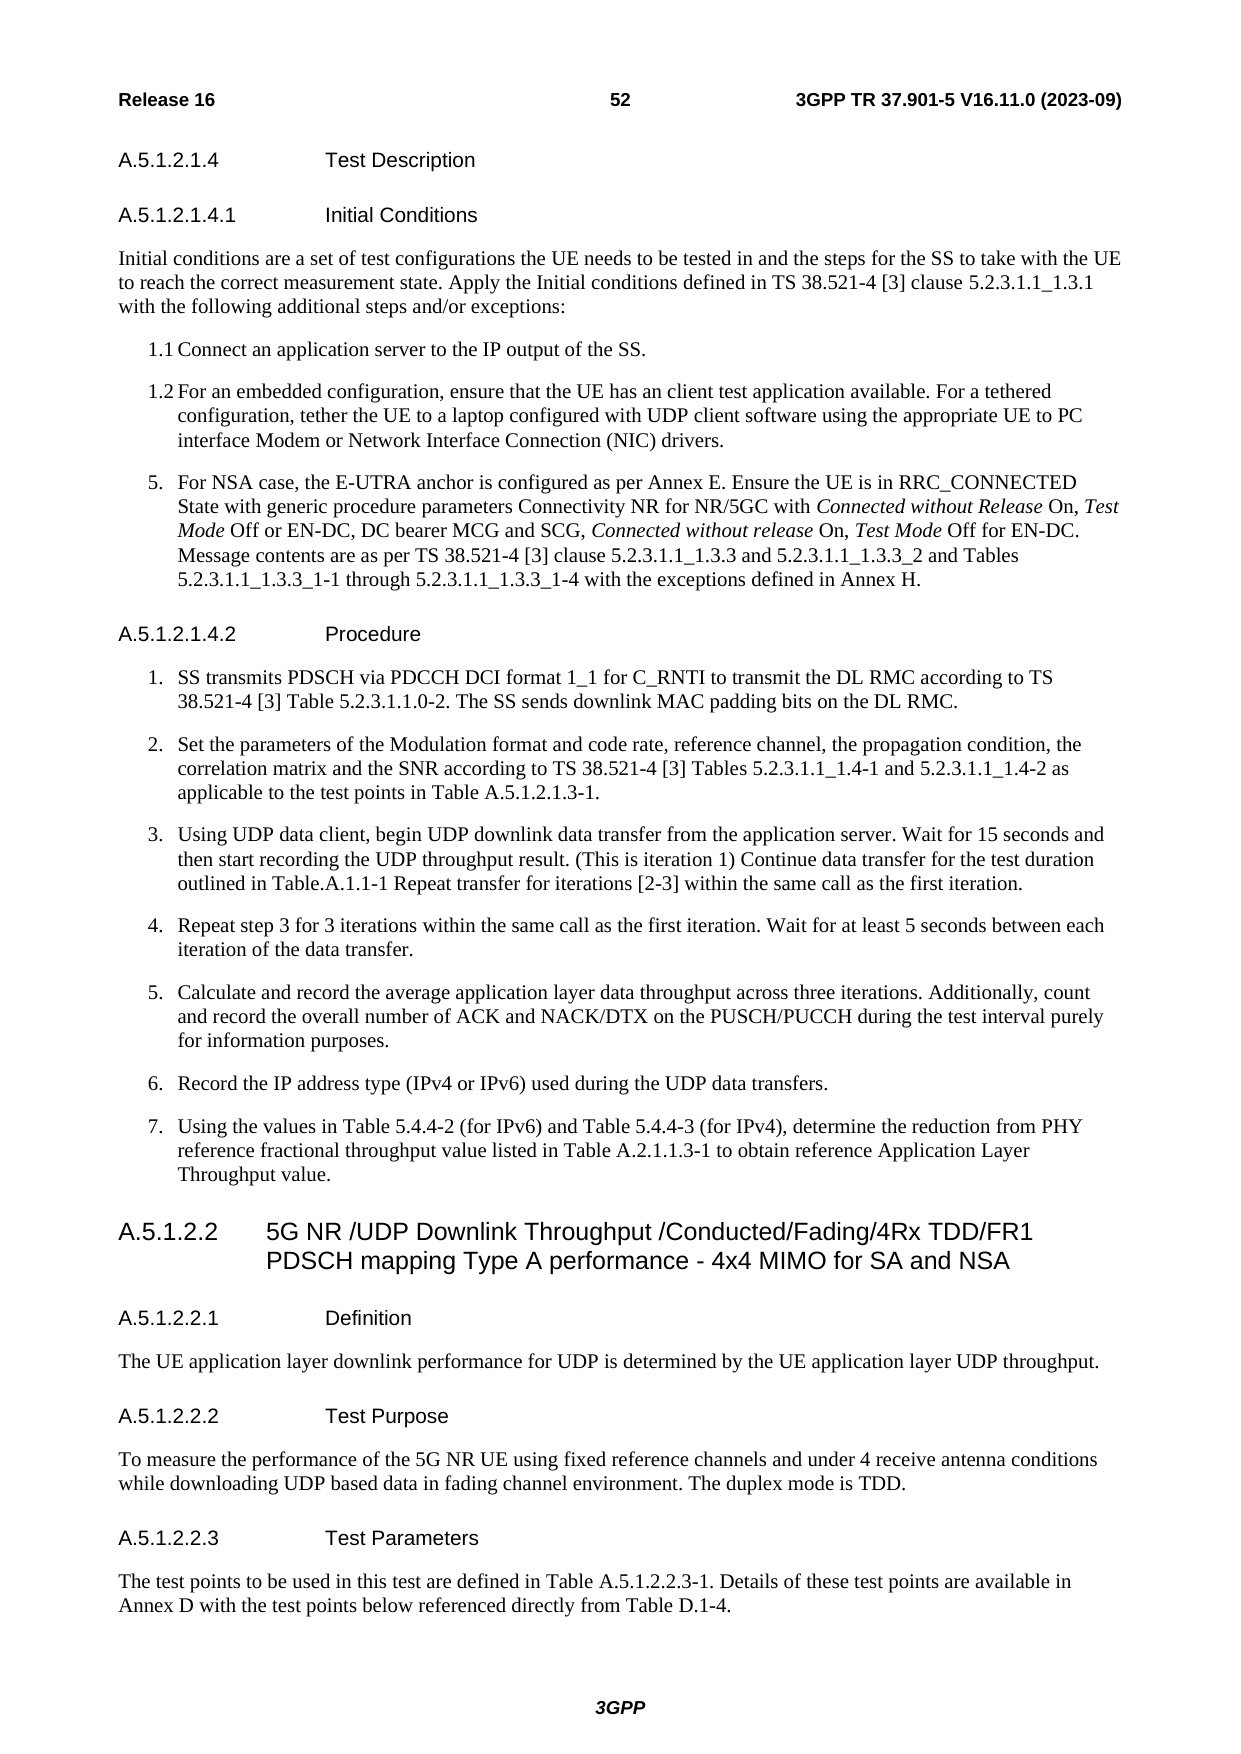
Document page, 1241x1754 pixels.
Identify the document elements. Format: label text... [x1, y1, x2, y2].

text To measure the performance of the 5G NR UE using fixed reference channels and under 4 receive antenna conditions while downloading UDP based data in fading channel environment. The duplex mode is TDD. [118, 1447, 1122, 1495]
text 4. Repeat step 3 for 3 iterations within the same call as the first iteration. Wait for at least 5 seconds between each iteration of the data transfer. [148, 913, 1122, 961]
text A.5.1.2.1.4.2 Procedure [118, 622, 1122, 646]
text 1. SS transmits PDSCH via PDCCH DCI format 1_1 for C_RNTI to transmit the DL RMC according to TS 38.521-4 [3] Table 5.2.3.1.1.0-2. The SS sends downlink MAC padding bits on the DL RMC. [148, 664, 1122, 713]
text 3. Using UDP data client, begin UDP downlink data transfer from the application server. Wait for 15 seconds and then start recording the UDP throughput result. (This is iteration 1) Continue data transfer for the test duration outlined in Table.A.1.1-1 Repeat transfer for iterations [2-3] within the same call as the first iteration. [148, 822, 1122, 894]
text 1.2 For an embedded configuration, ensure that the UE has an client test application available. For a tethered configuration, tether the UE to a laptop configured with UDP client software using the appropriate UE to PC interface Modem or Network Interface Connection (NIC) drivers. [148, 379, 1122, 452]
text The UE application layer downlink performance for UDP is determined by the UE application layer UDP throughput. [118, 1349, 1122, 1373]
text 1.1 Connect an application server to the IP output of the SS. [148, 337, 1122, 361]
text A.5.1.2.2.2 Test Purpose [118, 1404, 1122, 1428]
subtitle A.5.1.2.2 5G NR /UDP Downlink Throughput /Conducted/Fading/4Rx TDD/FR1 PDSCH mapping Type A performance - 4x4 MIMO for SA and NSA [118, 1217, 1122, 1275]
text Initial conditions are a set of test configurations the UE needs to be tested in and the steps for the SS to take with the UE to reach the correct measurement state. Apply the Initial conditions defined in TS 38.521-4 [3] clause 5.2.3.1.1_1.3.1 with the following additional steps and/or exceptions: [118, 246, 1122, 318]
text 6. Record the IP address type (IPv4 or IPv6) used during the UDP data transfers. [148, 1071, 1122, 1095]
text 5. Calculate and record the average application layer data throughput across three iterations. Additionally, count and record the overall number of ACK and NACK/DTX on the PUSCH/PUCCH during the test interval purely for information purposes. [148, 980, 1122, 1052]
text A.5.1.2.2.1 Definition [118, 1306, 1122, 1330]
text 7. Using the values in Table 5.4.4-2 (for IPv6) and Table 5.4.4-3 (for IPv4), determine the reduction from PHY reference fractional throughput value listed in Table A.2.1.1.3-1 to obtain reference Application Layer Throughput value. [148, 1114, 1122, 1186]
text A.5.1.2.1.4.1 Initial Conditions [118, 203, 1122, 227]
text 5. For NSA case, the E-UTRA anchor is configured as per Annex E. Ensure the UE is in RRC_CONNECTED State with generic procedure parameters Connectivity NR for NR/5GC with Connected without Release On, Test Mode Off or EN-DC, DC bearer MCG and SCG, Connected without release On, Test Mode Off for EN-DC. Message contents are as per TS 38.521-4 [3] clause 5.2.3.1.1_1.3.3 and 5.2.3.1.1_1.3.3_2 and Tables 5.2.3.1.1_1.3.3_1-1 through 5.2.3.1.1_1.3.3_1-4 with the exceptions defined in Annex H. [148, 470, 1122, 591]
text A.5.1.2.2.3 Test Parameters [118, 1526, 1122, 1550]
text A.5.1.2.1.4 Test Description [118, 148, 1122, 172]
text 2. Set the parameters of the Modulation format and code rate, reference channel, the propagation condition, the correlation matrix and the SNR according to TS 38.521-4 [3] Tables 5.2.3.1.1_1.4-1 and 5.2.3.1.1_1.4-2 as applicable to the test points in Table A.5.1.2.1.3-1. [148, 731, 1122, 804]
text The test points to be used in this test are defined in Table A.5.1.2.2.3-1. Details of these test points are available in Annex D with the test points below referenced directly from Table D.1-4. [118, 1569, 1122, 1617]
